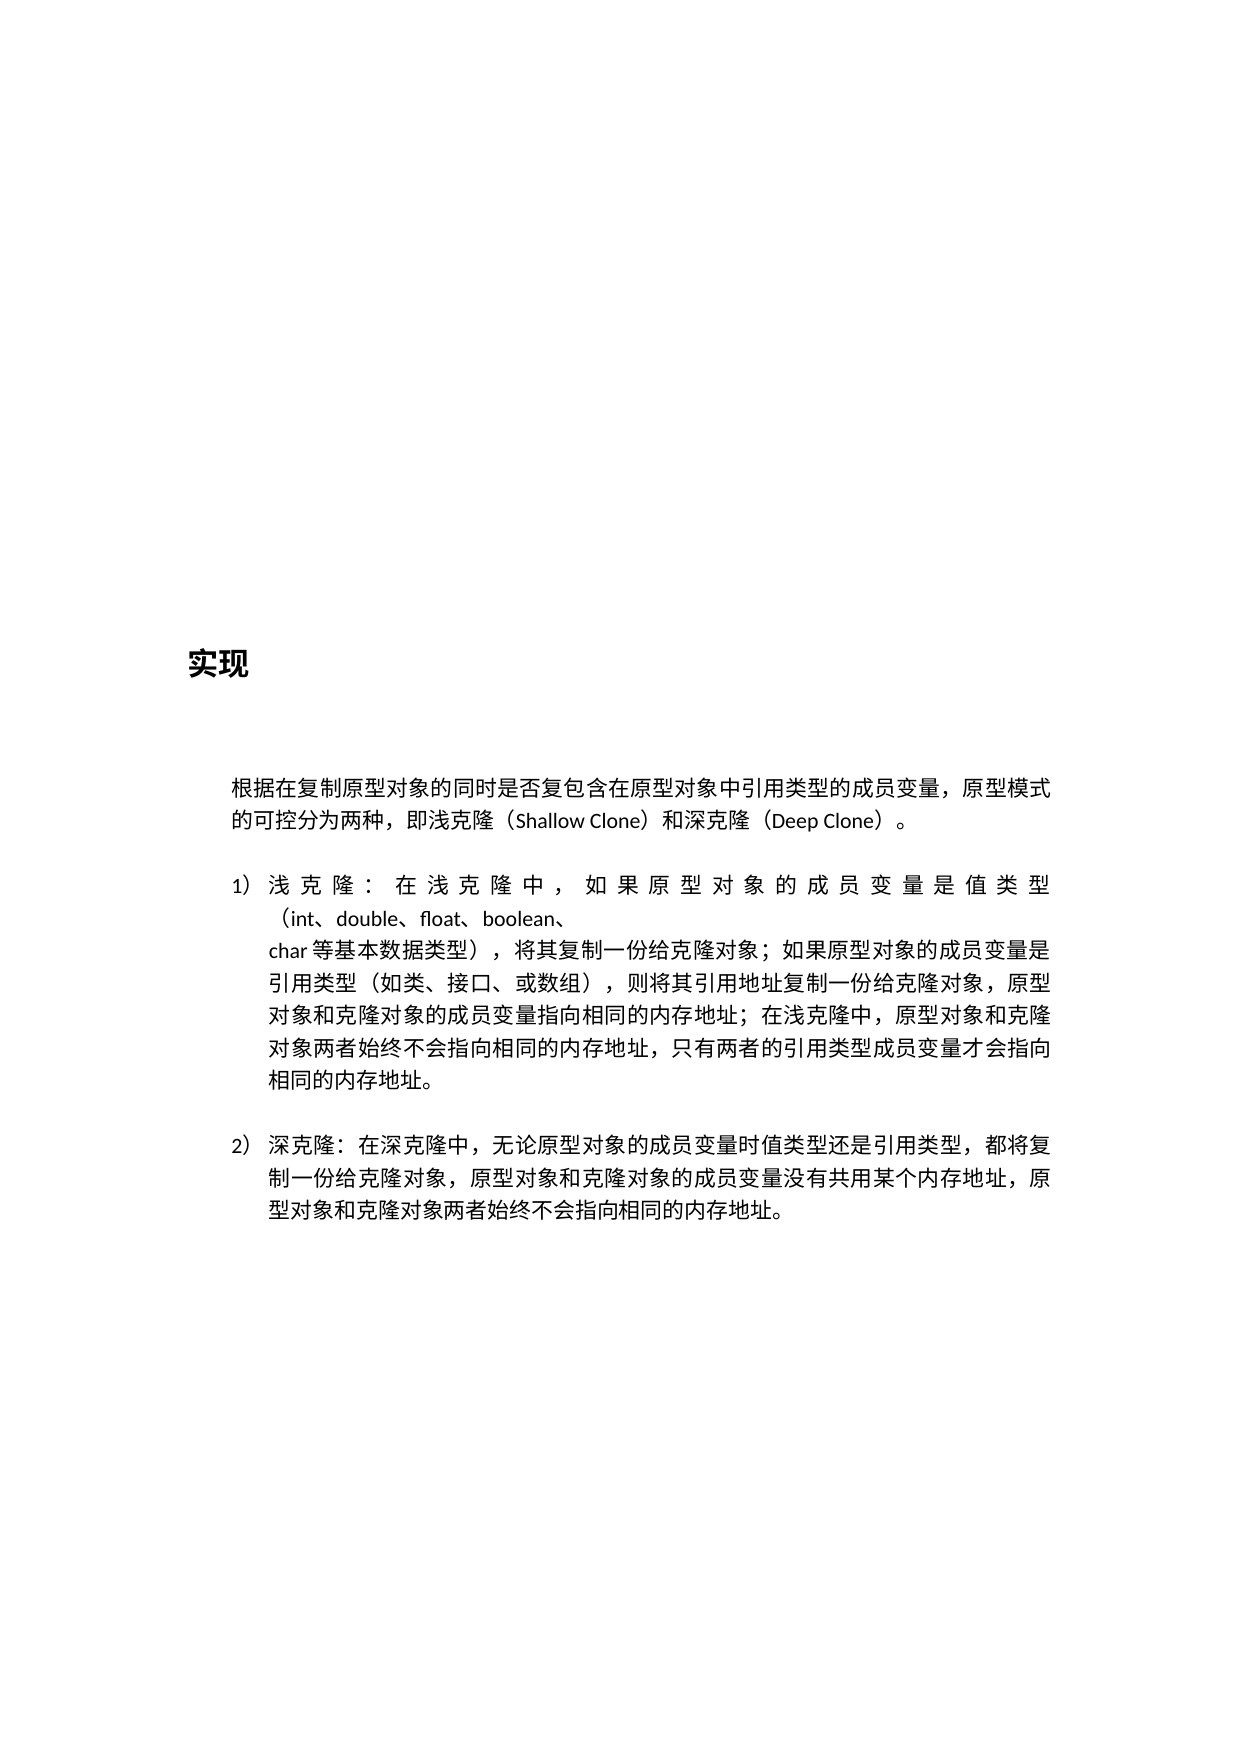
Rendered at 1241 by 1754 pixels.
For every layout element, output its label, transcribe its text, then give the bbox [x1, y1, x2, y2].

text 根据在复制原型对象的同时是否复包含在原型对象中引用类型的成员变量，原型模式的可控分为两种，即浅克隆（Shallow Clone）和深克隆（Deep Clone）。 [231, 771, 1053, 836]
list 深克隆：在深克隆中，无论原型对象的成员变量时值类型还是引用类型，都将复制一份给克隆对象，原型对象和克隆对象的成员变量没有共用某个内存地址，原型对象和克隆对象两者始终不会指向相同的内存地址。 [231, 1128, 1053, 1226]
subtitle 实现 [187, 629, 1053, 694]
list 浅克隆：在浅克隆中，如果原型对象的成员变量是值类型（int、double、float、boolean、 [231, 868, 1053, 933]
list char等基本数据类型），将其复制一份给克隆对象；如果原型对象的成员变量是引用类型（如类、接口、或数组），则将其引用地址复制一份给克隆对象，原型对象和克隆对象的成员变量指向相同的内存地址；在浅克隆中，原型对象和克隆对象两者始终不会指向相同的内存地址，只有两者的引用类型成员变量才会指向相同的内存地址。 [269, 933, 1053, 1096]
